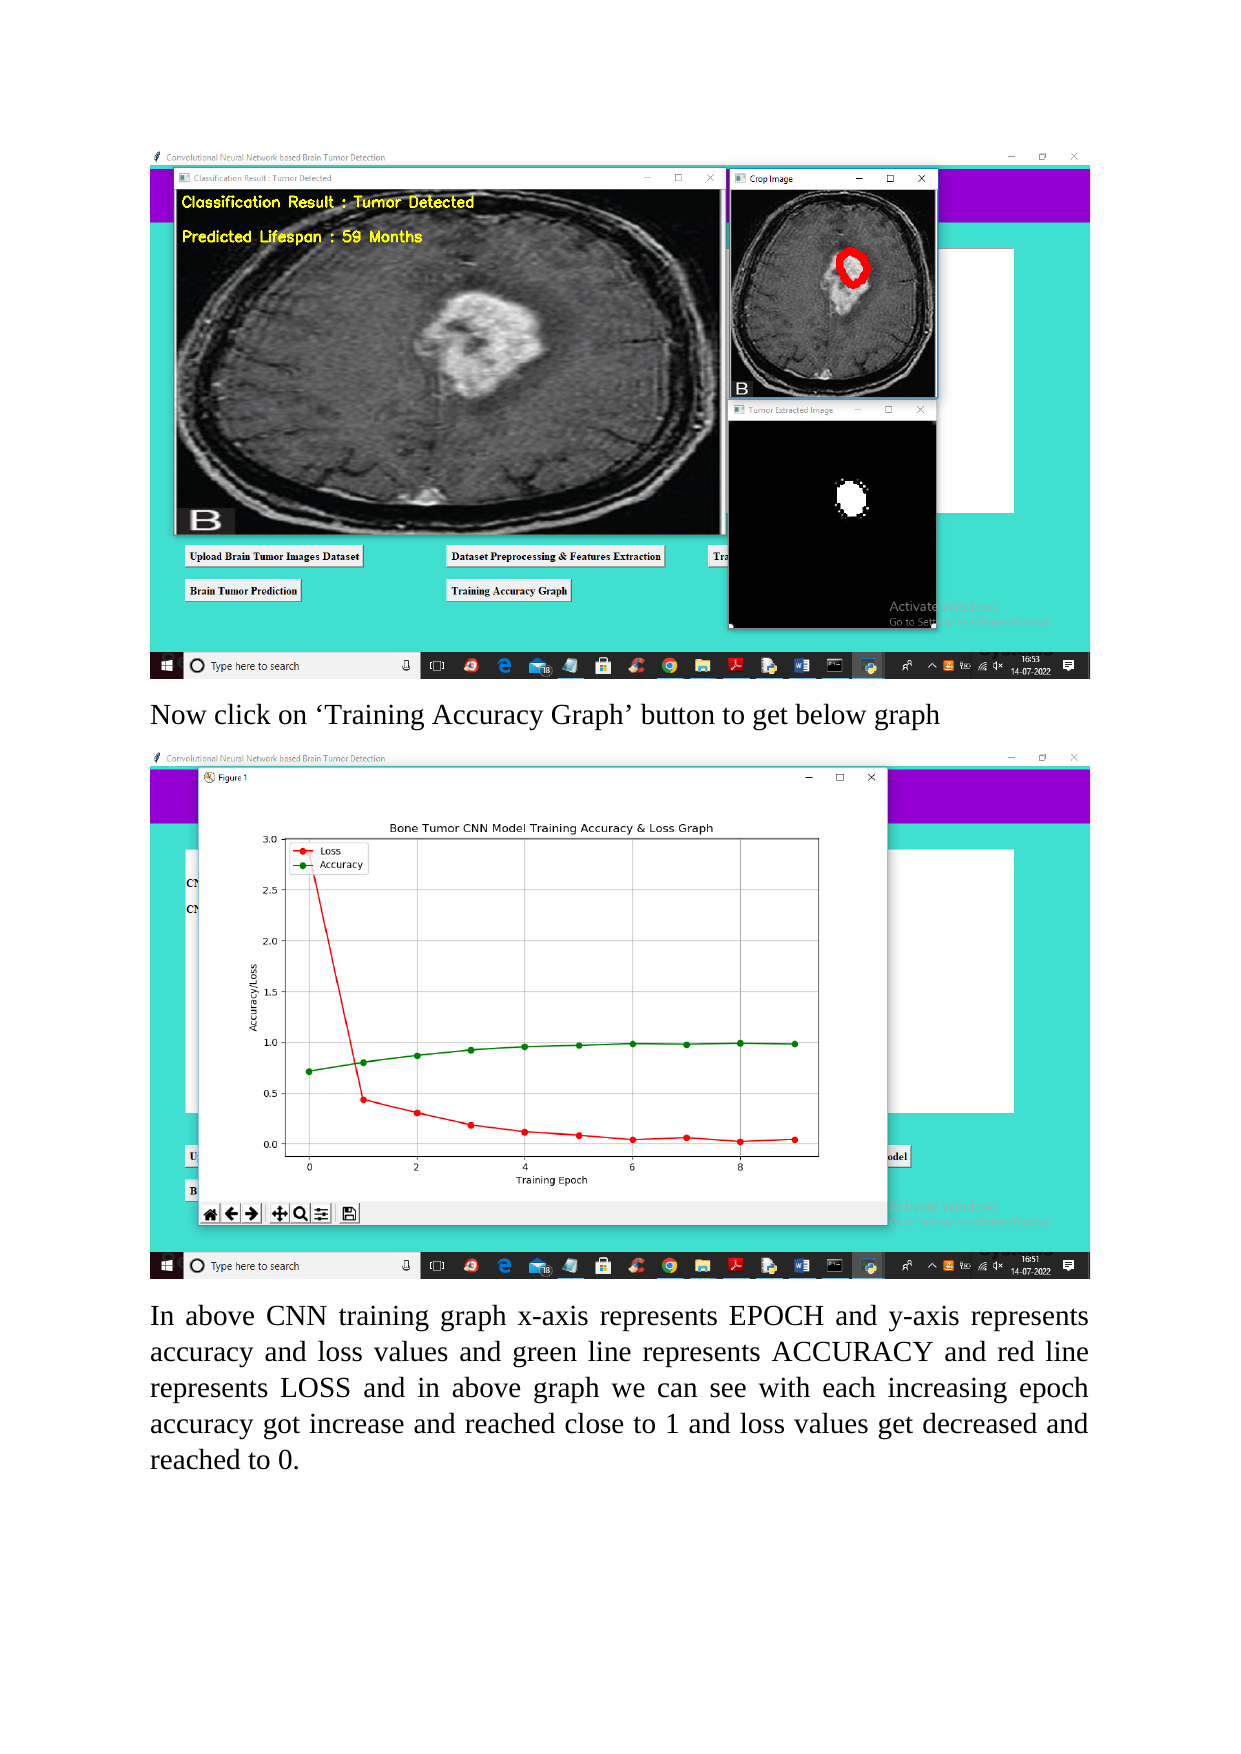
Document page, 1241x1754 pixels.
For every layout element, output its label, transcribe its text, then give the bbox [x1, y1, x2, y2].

picture [150, 150, 1091, 679]
text Now click on ‘Training Accuracy Graph’ button to get below graph [150, 697, 1090, 731]
text In above CNN training graph x-axis represents EPOCH and y-axis represents accuracy and loss values and green line represents ACCURACY and red line represents LOSS and in above graph we can see with each increasing epoch accuracy got increase and reached close to 1 and loss values get decreased and reached to 0. [150, 1298, 1090, 1476]
picture [150, 750, 1091, 1279]
